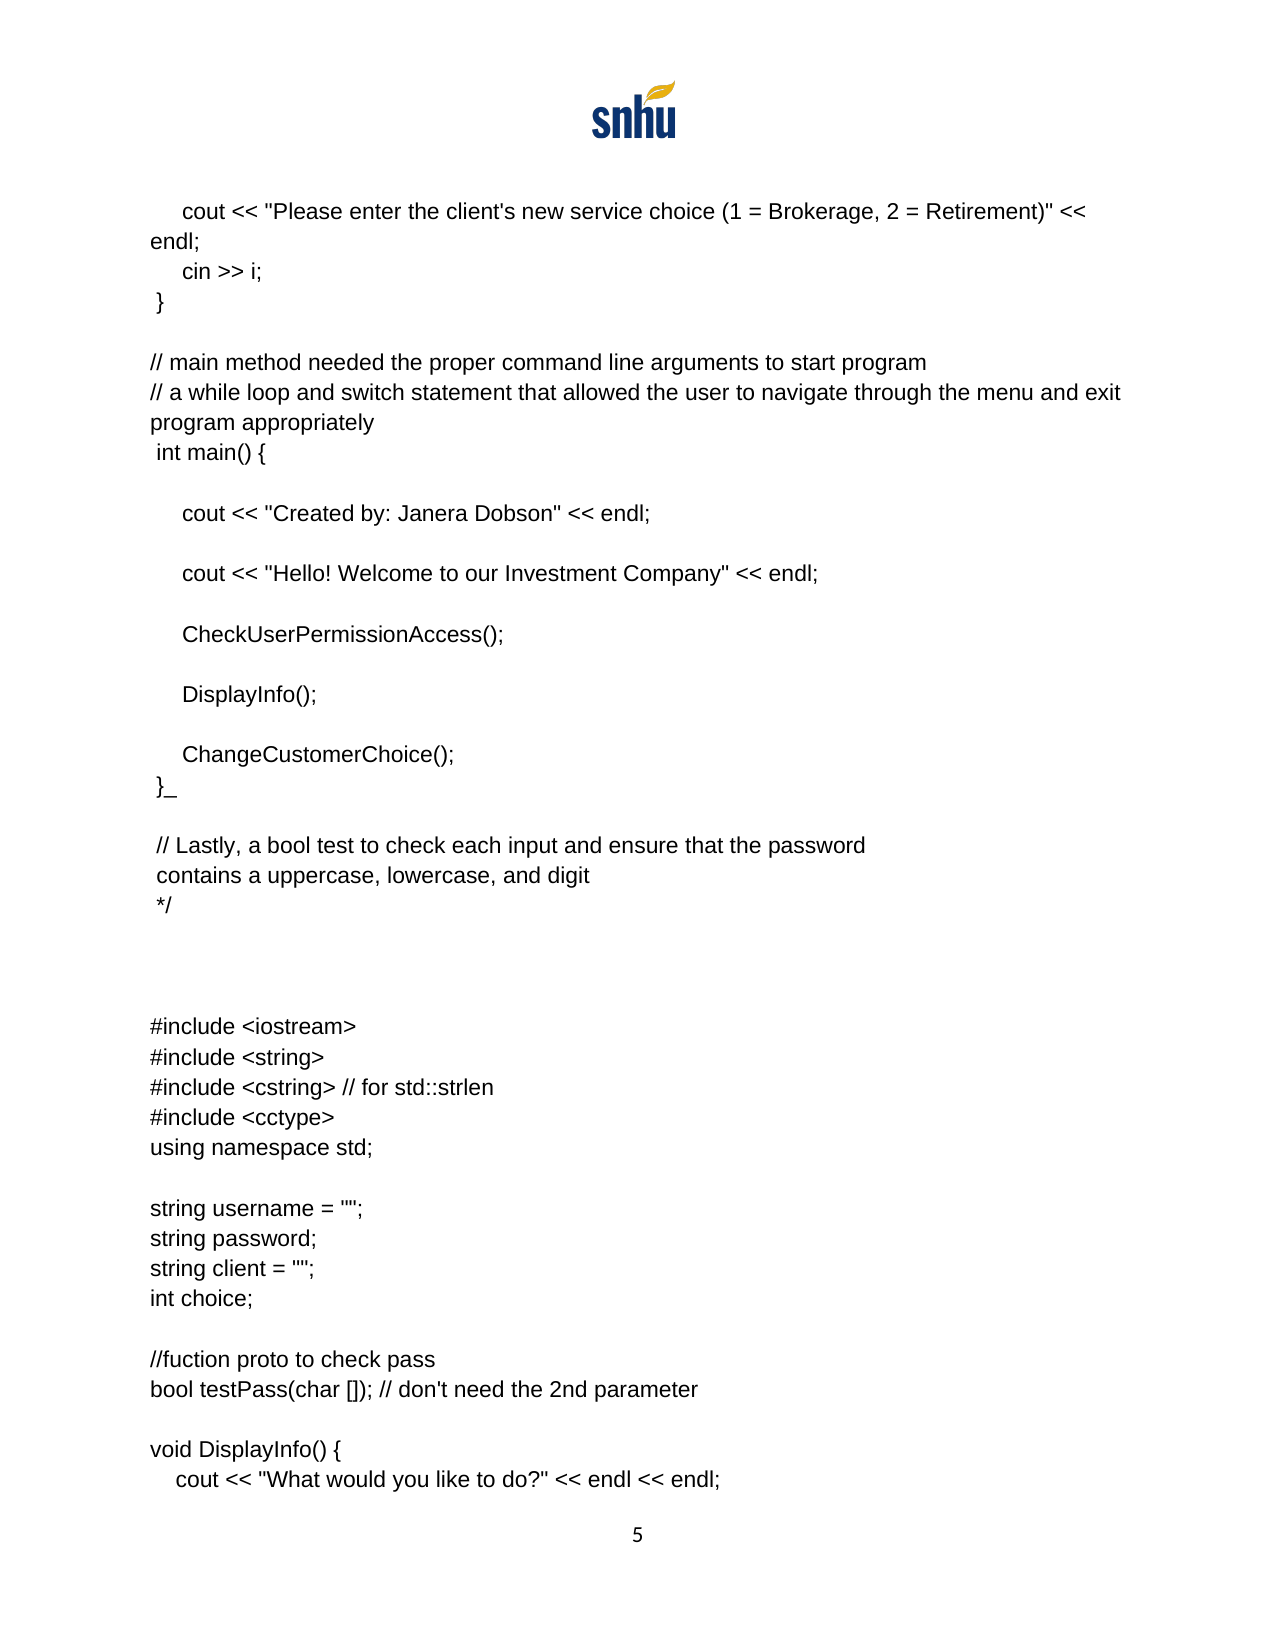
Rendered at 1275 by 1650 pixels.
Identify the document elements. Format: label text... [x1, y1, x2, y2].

text contains a uppercase, lowercase, and digit [150, 862, 1125, 888]
text //fuction proto to check pass [150, 1346, 1125, 1372]
text string client = ""; [150, 1255, 1125, 1281]
text */ [150, 892, 1125, 919]
text string password; [150, 1225, 1125, 1251]
text }_ [150, 772, 1125, 798]
text CheckUserPermissionAccess(); [150, 621, 1125, 647]
text // a while loop and switch statement that allowed the user to navigate through the menu and exit program appropriately [150, 379, 1125, 435]
text using namespace std; [150, 1134, 1125, 1160]
picture [573, 75, 702, 147]
text // Lastly, a bool test to check each input and ensure that the password [150, 832, 1125, 858]
text cout << "What would you like to do?" << endl << endl; [150, 1466, 1125, 1493]
text int main() { [150, 439, 1125, 466]
text // main method needed the proper command line arguments to start program [150, 349, 1125, 375]
text ChangeCustomerChoice(); [150, 741, 1125, 768]
text void DisplayInfo() { [150, 1436, 1125, 1462]
text } [150, 288, 1125, 314]
text #include <string> [150, 1043, 1125, 1070]
text cout << "Please enter the client's new service choice (1 = Brokerage, 2 = Retirement)" << endl; [150, 198, 1125, 254]
text cin >> i; [150, 258, 1125, 284]
text cout << "Created by: Janera Dobson" << endl; [150, 500, 1125, 526]
text DisplayInfo(); [150, 681, 1125, 707]
text bool testPass(char []); // don't need the 2nd parameter [150, 1376, 1125, 1402]
text #include <iostream> [150, 1013, 1125, 1039]
text int choice; [150, 1285, 1125, 1311]
text cout << "Hello! Welcome to our Investment Company" << endl; [150, 560, 1125, 586]
text string username = ""; [150, 1194, 1125, 1221]
text #include <cctype> [150, 1104, 1125, 1130]
text #include <cstring> // for std::strlen [150, 1074, 1125, 1100]
